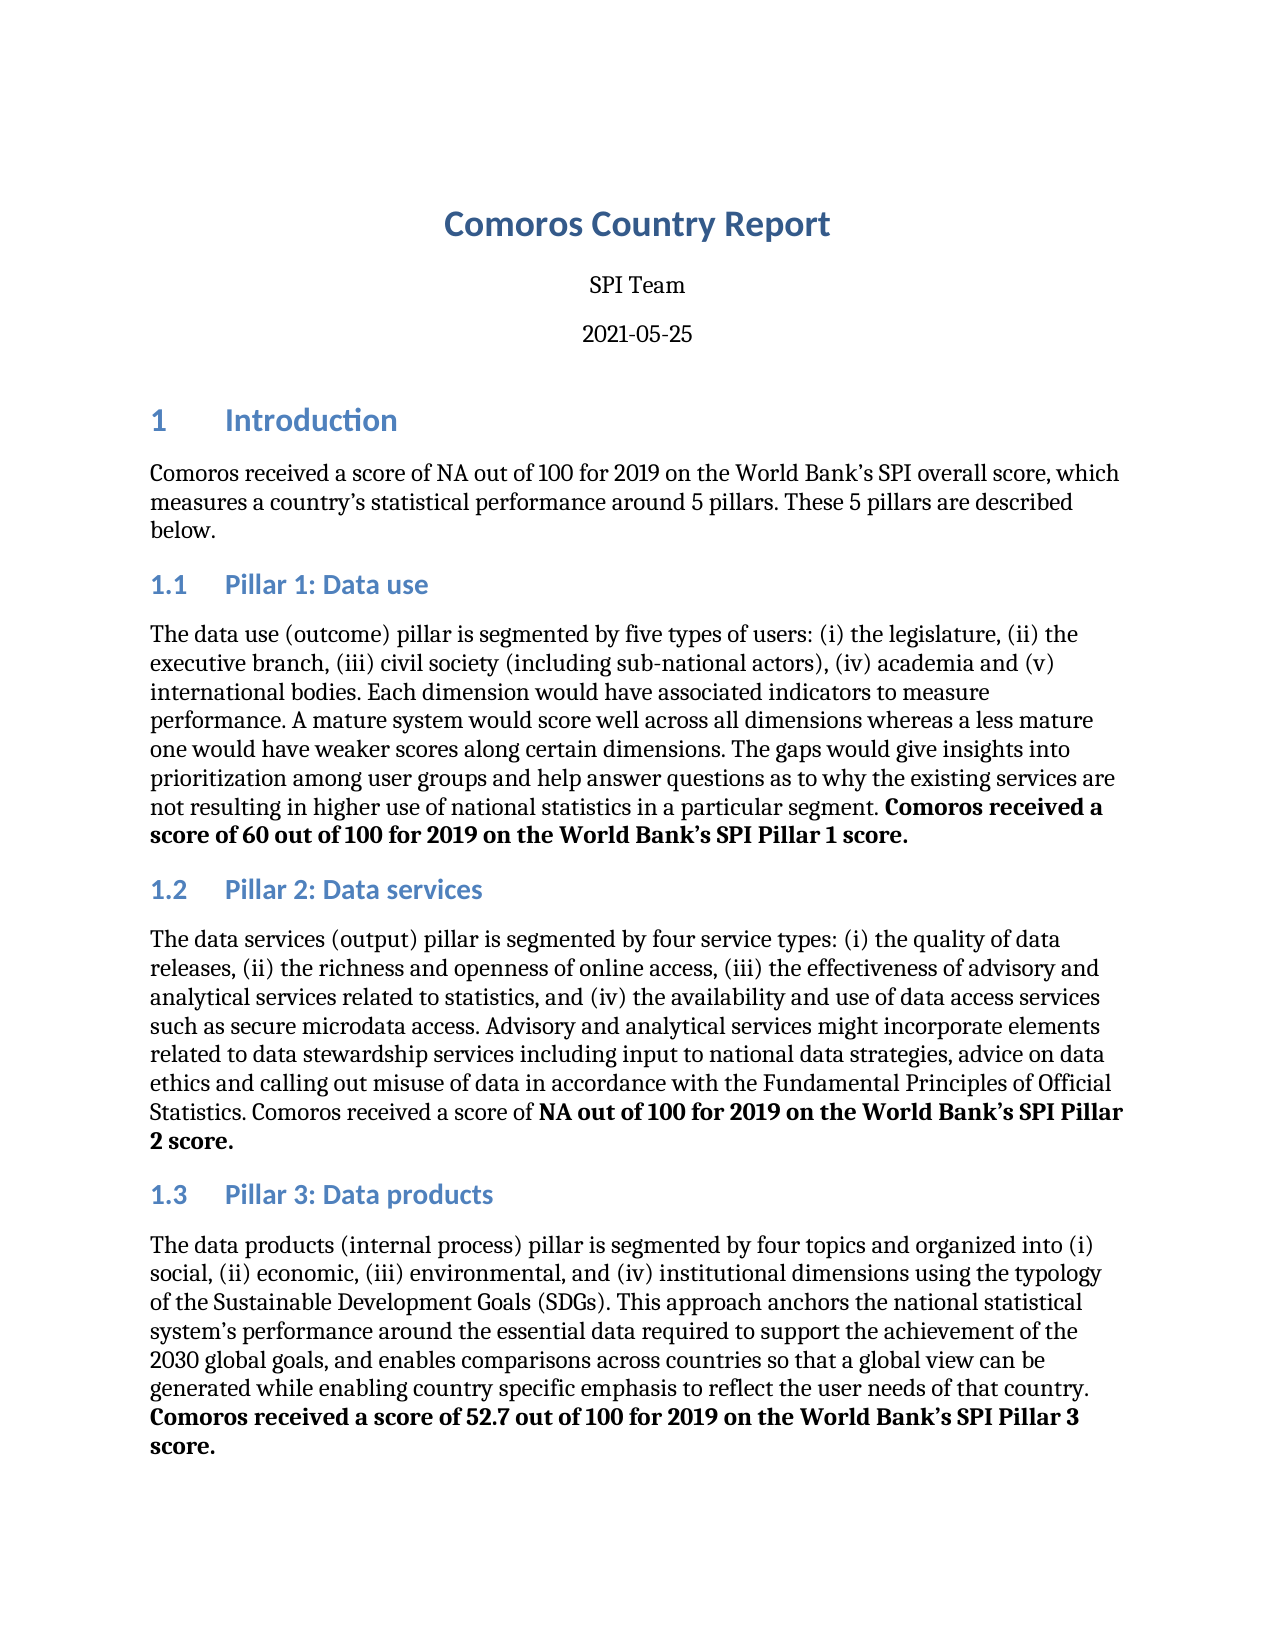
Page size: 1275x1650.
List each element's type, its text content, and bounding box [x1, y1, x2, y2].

subtitle 1.3 Pillar 3: Data products [150, 1176, 1125, 1212]
subtitle 1 Introduction [150, 399, 1125, 440]
title Comoros Country Report [150, 200, 1125, 246]
text The data products (internal process) pillar is segmented by four topics and organized into (i) social, (ii) economic, (iii) environmental, and (iv) institutional dimensions using the typology of the Sustainable Development Goals (SDGs). This approach anchors the national statistical system’s performance around the essential data required to support the achievement of the 2030 global goals, and enables comparisons across countries so that a global view can be generated while enabling country specific emphasis to reflect the user needs of that country. Comoros received a score of 52.7 out of 100 for 2019 on the World Bank’s SPI Pillar 3 score. [150, 1231, 1125, 1461]
text The data services (output) pillar is segmented by four service types: (i) the quality of data releases, (ii) the richness and openness of online access, (iii) the effectiveness of advisory and analytical services related to statistics, and (iv) the availability and use of data access services such as secure microdata access. Advisory and analytical services might incorporate elements related to data stewardship services including input to national data strategies, advice on data ethics and calling out misuse of data in accordance with the Fundamental Principles of Official Statistics. Comoros received a score of NA out of 100 for 2019 on the World Bank’s SPI Pillar 2 score. [150, 925, 1125, 1155]
text Comoros received a score of NA out of 100 for 2019 on the World Bank’s SPI overall score, which measures a country’s statistical performance around 5 pillars. These 5 pillars are described below. [150, 459, 1125, 545]
text SPI Team [150, 271, 1125, 299]
text The data use (outcome) pillar is segmented by five types of users: (i) the legislature, (ii) the executive branch, (iii) civil society (including sub-national actors), (iv) academia and (v) international bodies. Each dimension would have associated indicators to measure performance. A mature system would score well across all dimensions whereas a less mature one would have weaker scores along certain dimensions. The gaps would give insights into prioritization among user groups and help answer questions as to why the existing services are not resulting in higher use of national statistics in a particular segment. Comoros received a score of 60 out of 100 for 2019 on the World Bank’s SPI Pillar 1 score. [150, 620, 1125, 850]
text 2021-05-25 [150, 320, 1125, 349]
subtitle 1.1 Pillar 1: Data use [150, 566, 1125, 601]
subtitle 1.2 Pillar 2: Data services [150, 871, 1125, 907]
